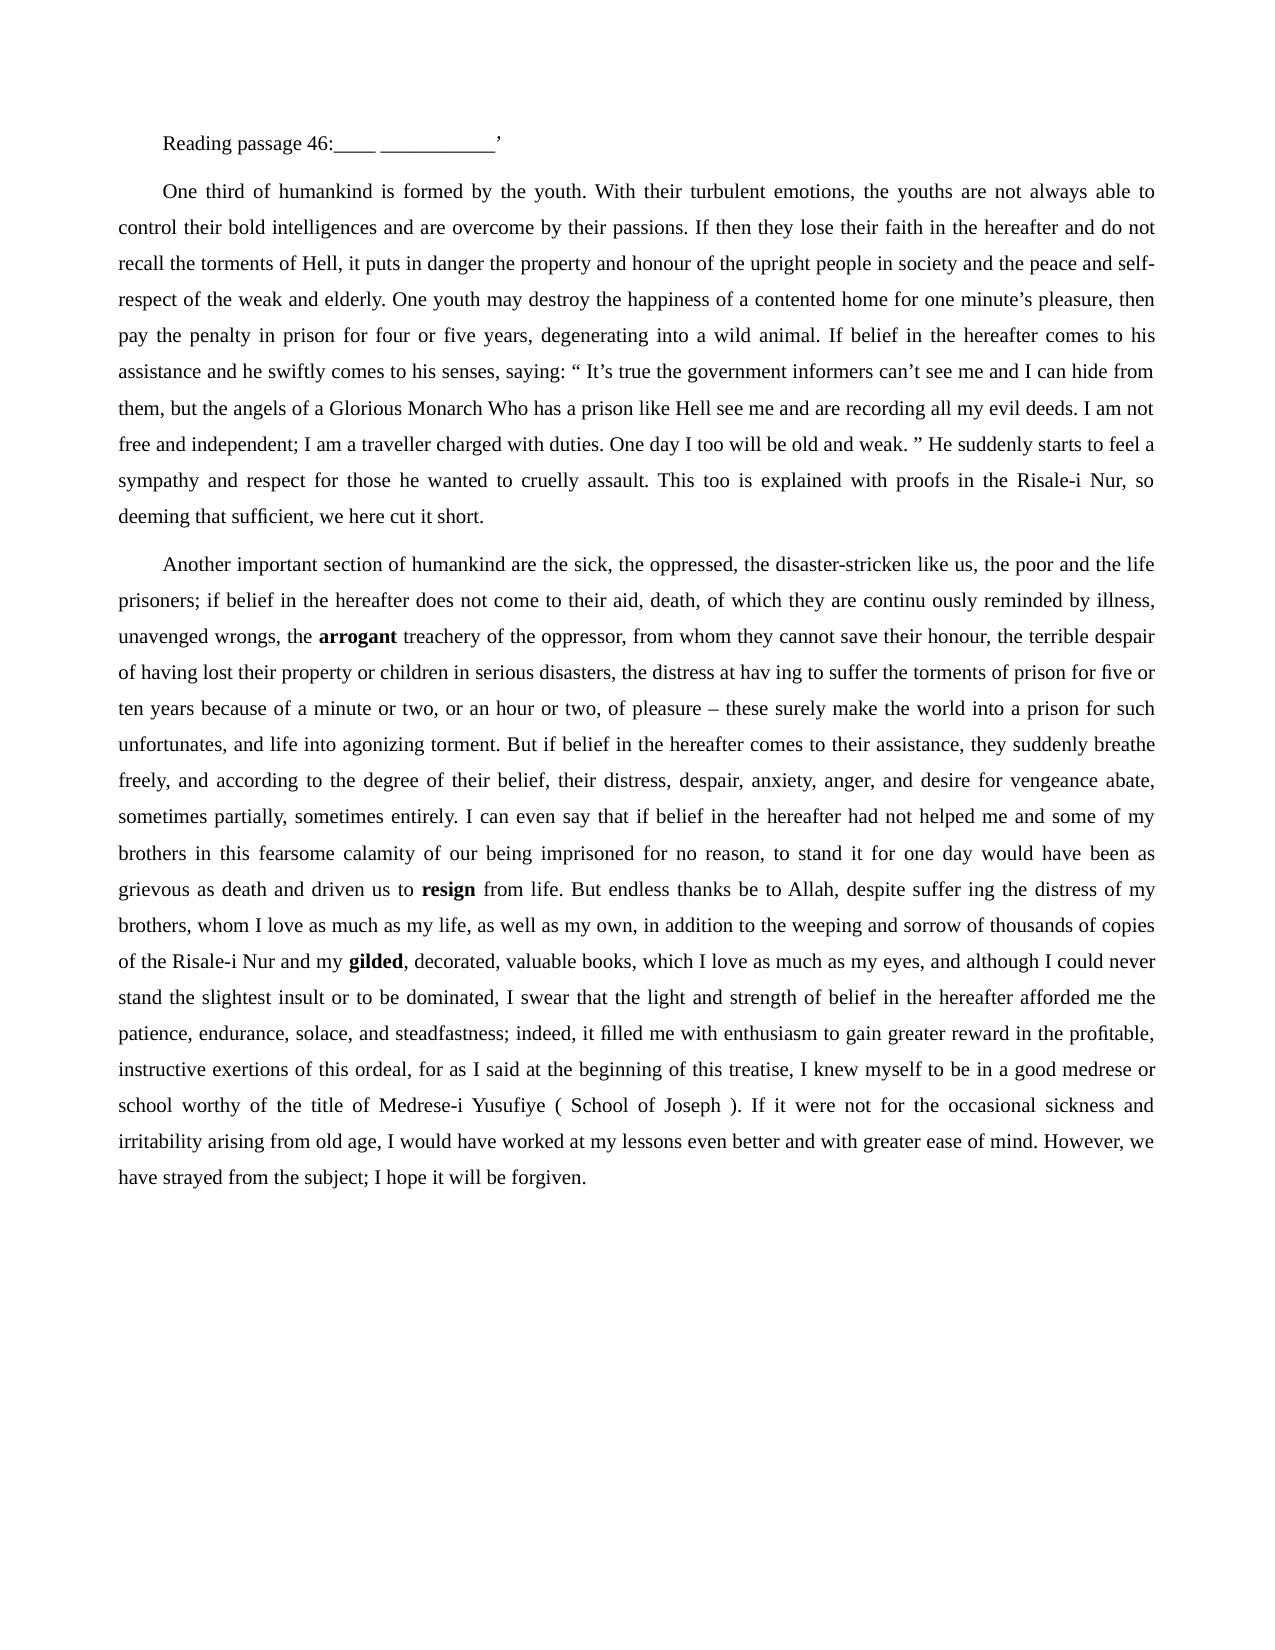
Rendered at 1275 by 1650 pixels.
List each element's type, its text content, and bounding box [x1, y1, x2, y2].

text One third of humankind is formed by the youth. With their turbulent emotions, the youths are not always able to control their bold intelligences and are overcome by their passions. If then they lose their faith in the hereafter and do not recall the torments of Hell, it puts in danger the property and honour of the upright people in society and the peace and self-respect of the weak and elderly. One youth may destroy the happiness of a contented home for one minute’s pleasure, then pay the penalty in prison for four or five years, degenerating into a wild animal. If belief in the hereafter comes to his assistance and he swiftly comes to his senses, saying: “ It’s true the government informers can’t see me and I can hide from them, but the angels of a Glorious Monarch Who has a prison like Hell see me and are recording all my evil deeds. I am not free and independent; I am a traveller charged with duties. One day I too will be old and weak. ” He suddenly starts to feel a sympathy and respect for those he wanted to cruelly assault. This too is explained with proofs in the Risale-i Nur, so deeming that sufﬁcient, we here cut it short. [118, 179, 1157, 528]
text Reading passage 46:____ ___________’ [118, 131, 1157, 155]
text Another important section of humankind are the sick, the oppressed, the disaster-stricken like us, the poor and the life prisoners; if belief in the hereafter does not come to their aid, death, of which they are continu ously reminded by illness, unavenged wrongs, the arrogant treachery of the oppressor, from whom they cannot save their honour, the terrible despair of having lost their property or children in serious disasters, the distress at hav ing to suffer the torments of prison for ﬁve or ten years because of a minute or two, or an hour or two, of pleasure – these surely make the world into a prison for such unfortunates, and life into agonizing torment. But if belief in the hereafter comes to their assistance, they suddenly breathe freely, and according to the degree of their belief, their distress, despair, anxiety, anger, and desire for vengeance abate, sometimes partially, sometimes entirely. I can even say that if belief in the hereafter had not helped me and some of my brothers in this fearsome calamity of our being imprisoned for no reason, to stand it for one day would have been as grievous as death and driven us to resign from life. But endless thanks be to Allah, despite suffer ing the distress of my brothers, whom I love as much as my life, as well as my own, in addition to the weeping and sorrow of thousands of copies of the Risale-i Nur and my gilded, decorated, valuable books, which I love as much as my eyes, and although I could never stand the slightest insult or to be dominated, I swear that the light and strength of belief in the hereafter afforded me the patience, endurance, solace, and steadfastness; indeed, it ﬁlled me with enthusiasm to gain greater reward in the proﬁtable, instructive exertions of this ordeal, for as I said at the beginning of this treatise, I knew myself to be in a good medrese or school worthy of the title of Medrese-i Yusufiye ( School of Joseph ). If it were not for the occasional sickness and irritability arising from old age, I would have worked at my lessons even better and with greater ease of mind. However, we have strayed from the subject; I hope it will be forgiven. [118, 552, 1157, 1189]
